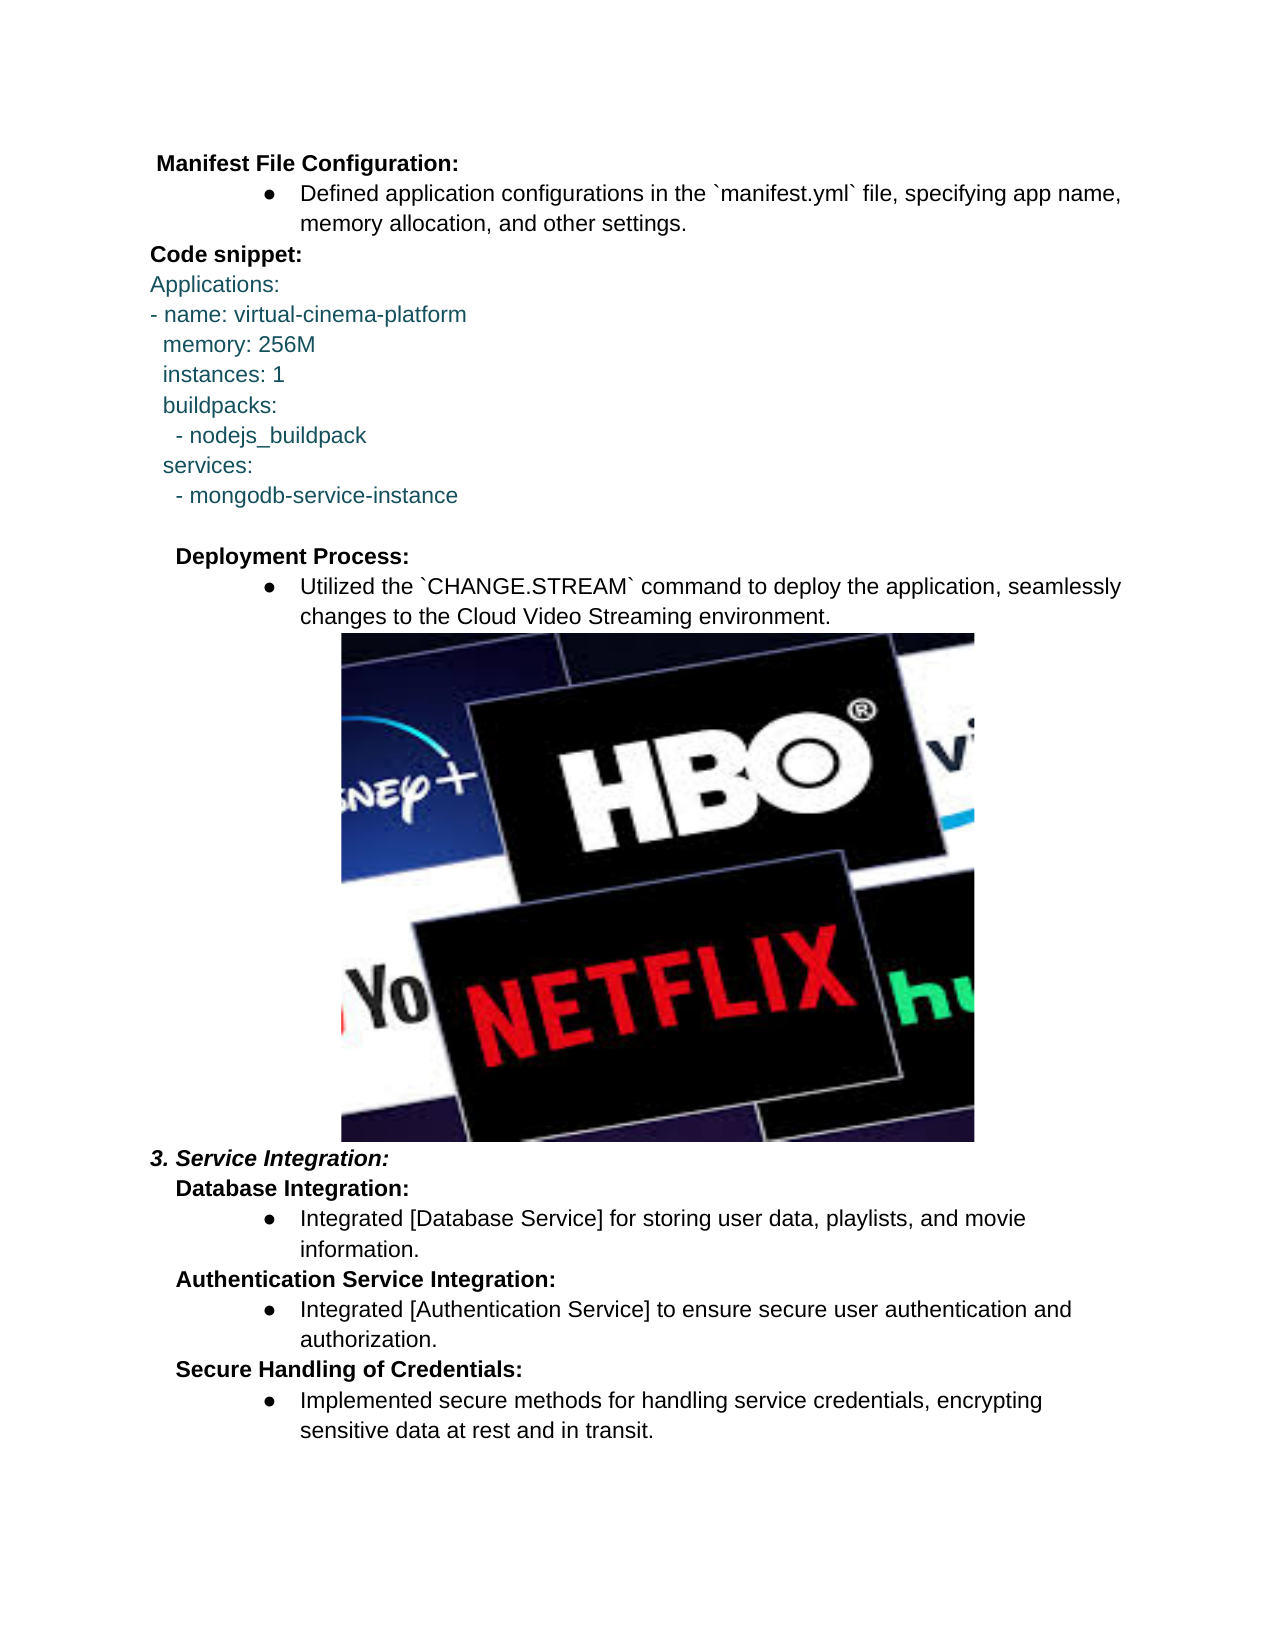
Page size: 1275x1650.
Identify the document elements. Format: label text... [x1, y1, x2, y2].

text - name: virtual-cinema-platform [150, 301, 1125, 327]
text Deployment Process: [150, 543, 1125, 569]
text memory: 256M [150, 331, 1125, 358]
text Code snippet: [150, 241, 1125, 267]
text - mongodb-service-instance [150, 482, 1125, 509]
picture [341, 633, 975, 1142]
text Database Integration: [150, 1175, 1125, 1202]
list Defined application configurations in the `manifest.yml` file, specifying app name, memory allocation, and other settings. [262, 180, 1125, 237]
list Utilized the `CHANGE.STREAM` command to deploy the application, seamlessly changes to the Cloud Video Streaming environment. [262, 573, 1125, 629]
text Manifest File Configuration: [150, 150, 1125, 176]
text buildpacks: [150, 392, 1125, 418]
text instances: 1 [150, 361, 1125, 388]
text - nodejs_buildpack [150, 422, 1125, 448]
text services: [150, 452, 1125, 478]
text Authentication Service Integration: [150, 1266, 1125, 1292]
list Integrated [Authentication Service] to ensure secure user authentication and authorization. [262, 1296, 1125, 1353]
text Applications: [150, 271, 1125, 297]
text Secure Handling of Credentials: [150, 1356, 1125, 1383]
list Implemented secure methods for handling service credentials, encrypting sensitive data at rest and in transit. [262, 1387, 1125, 1443]
text 3. Service Integration: [150, 1145, 1125, 1171]
list Integrated [Database Service] for storing user data, playlists, and movie information. [262, 1205, 1125, 1262]
